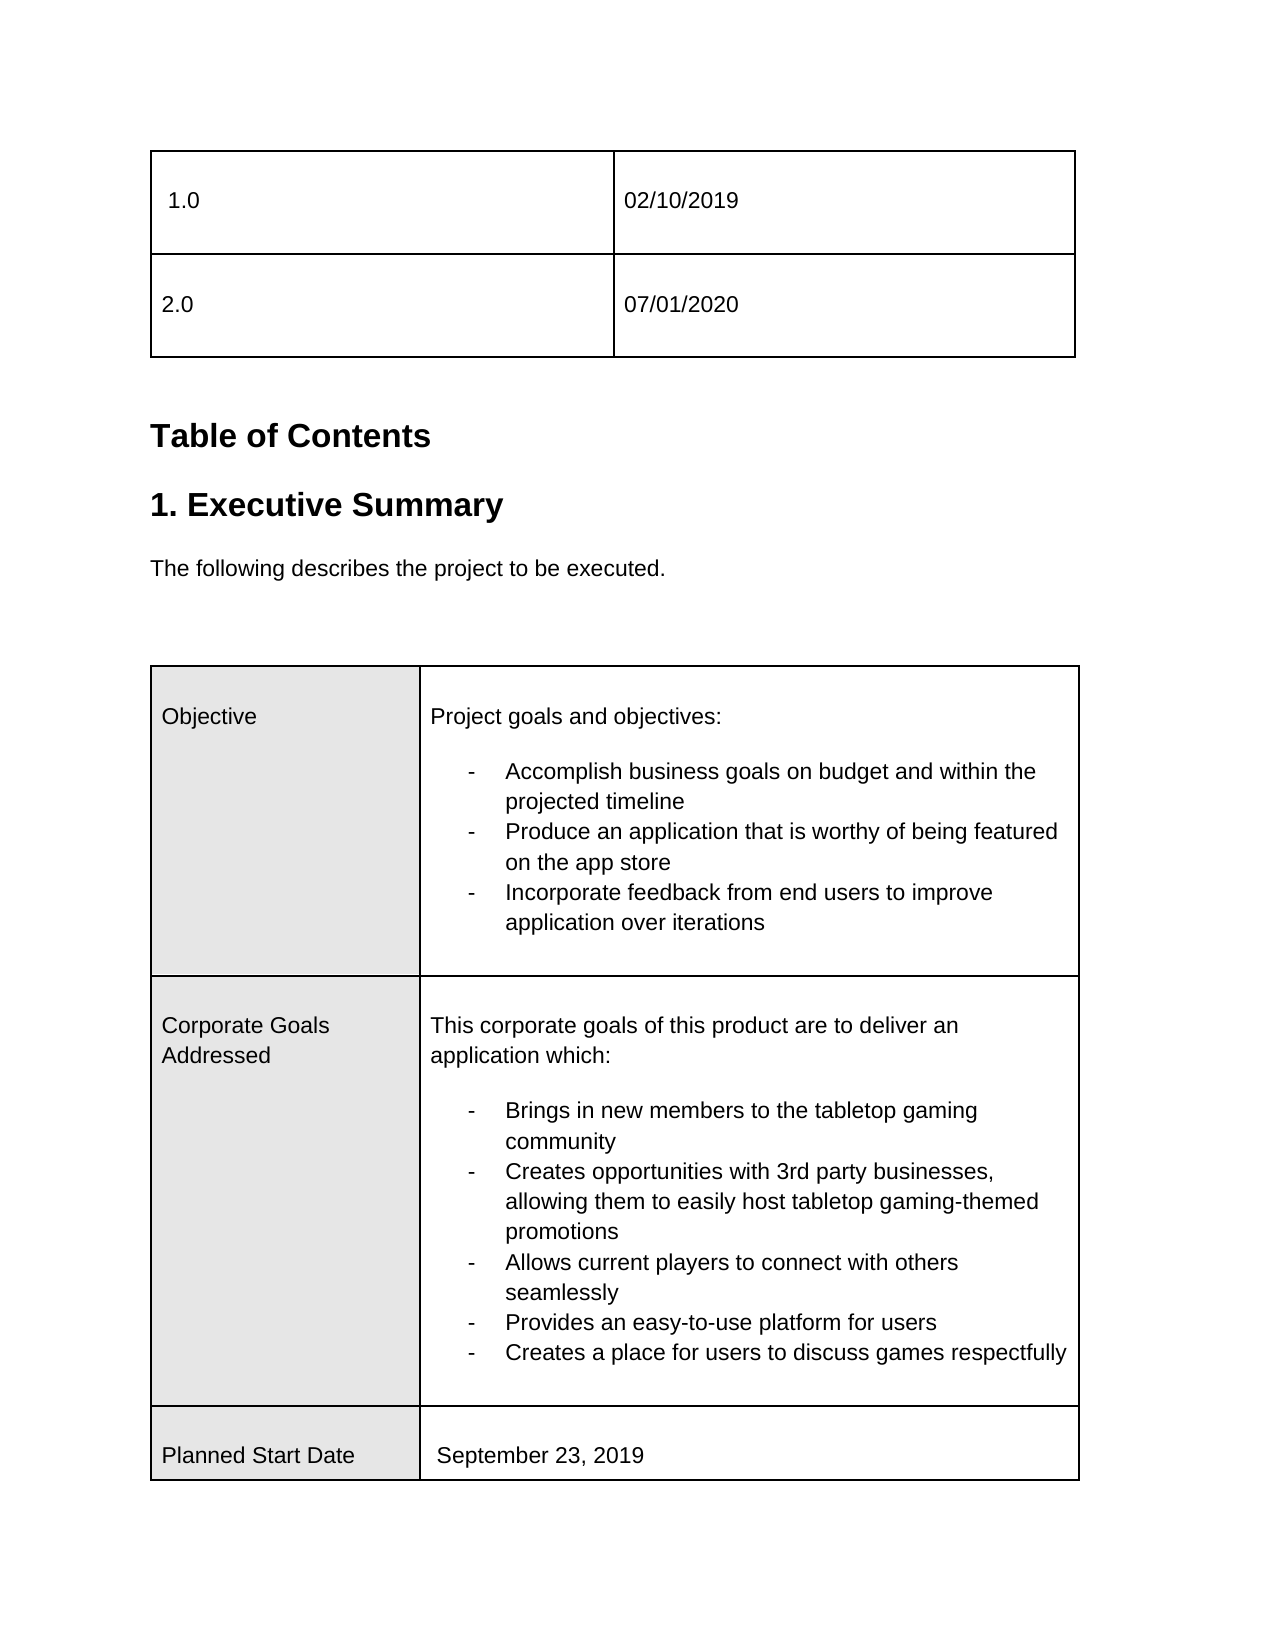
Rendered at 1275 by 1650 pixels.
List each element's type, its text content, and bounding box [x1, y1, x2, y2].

table_cell Planned Start Date [152, 1407, 419, 1479]
text The following describes the project to be executed. [150, 555, 1125, 581]
text Table of Contents [150, 416, 1125, 455]
table_header Objective [152, 667, 419, 974]
table_header Project goals and objectives: Accomplish business goals on budget and within the projected timeline Produce an application that is worthy of being featured on the app store Incorporate feedback from end users to improve application over iterations [421, 667, 1078, 974]
text 1. Executive Summary [150, 486, 1125, 524]
table_cell This corporate goals of this product are to deliver an application which: Brings in new members to the tabletop gaming community Creates opportunities with 3rd party businesses, allowing them to easily host tabletop gaming-themed promotions Allows current players to connect with others seamlessly Provides an easy-to-use platform for users Creates a place for users to discuss games respectfully [421, 977, 1078, 1405]
table_cell 02/10/2019 [615, 152, 1074, 253]
table_cell 1.0 [152, 152, 613, 253]
table_cell September 23, 2019 [421, 1407, 1078, 1479]
table_cell 2.0 [152, 255, 613, 356]
table_cell Corporate Goals Addressed [152, 977, 419, 1405]
table_cell 07/01/2020 [615, 255, 1074, 356]
